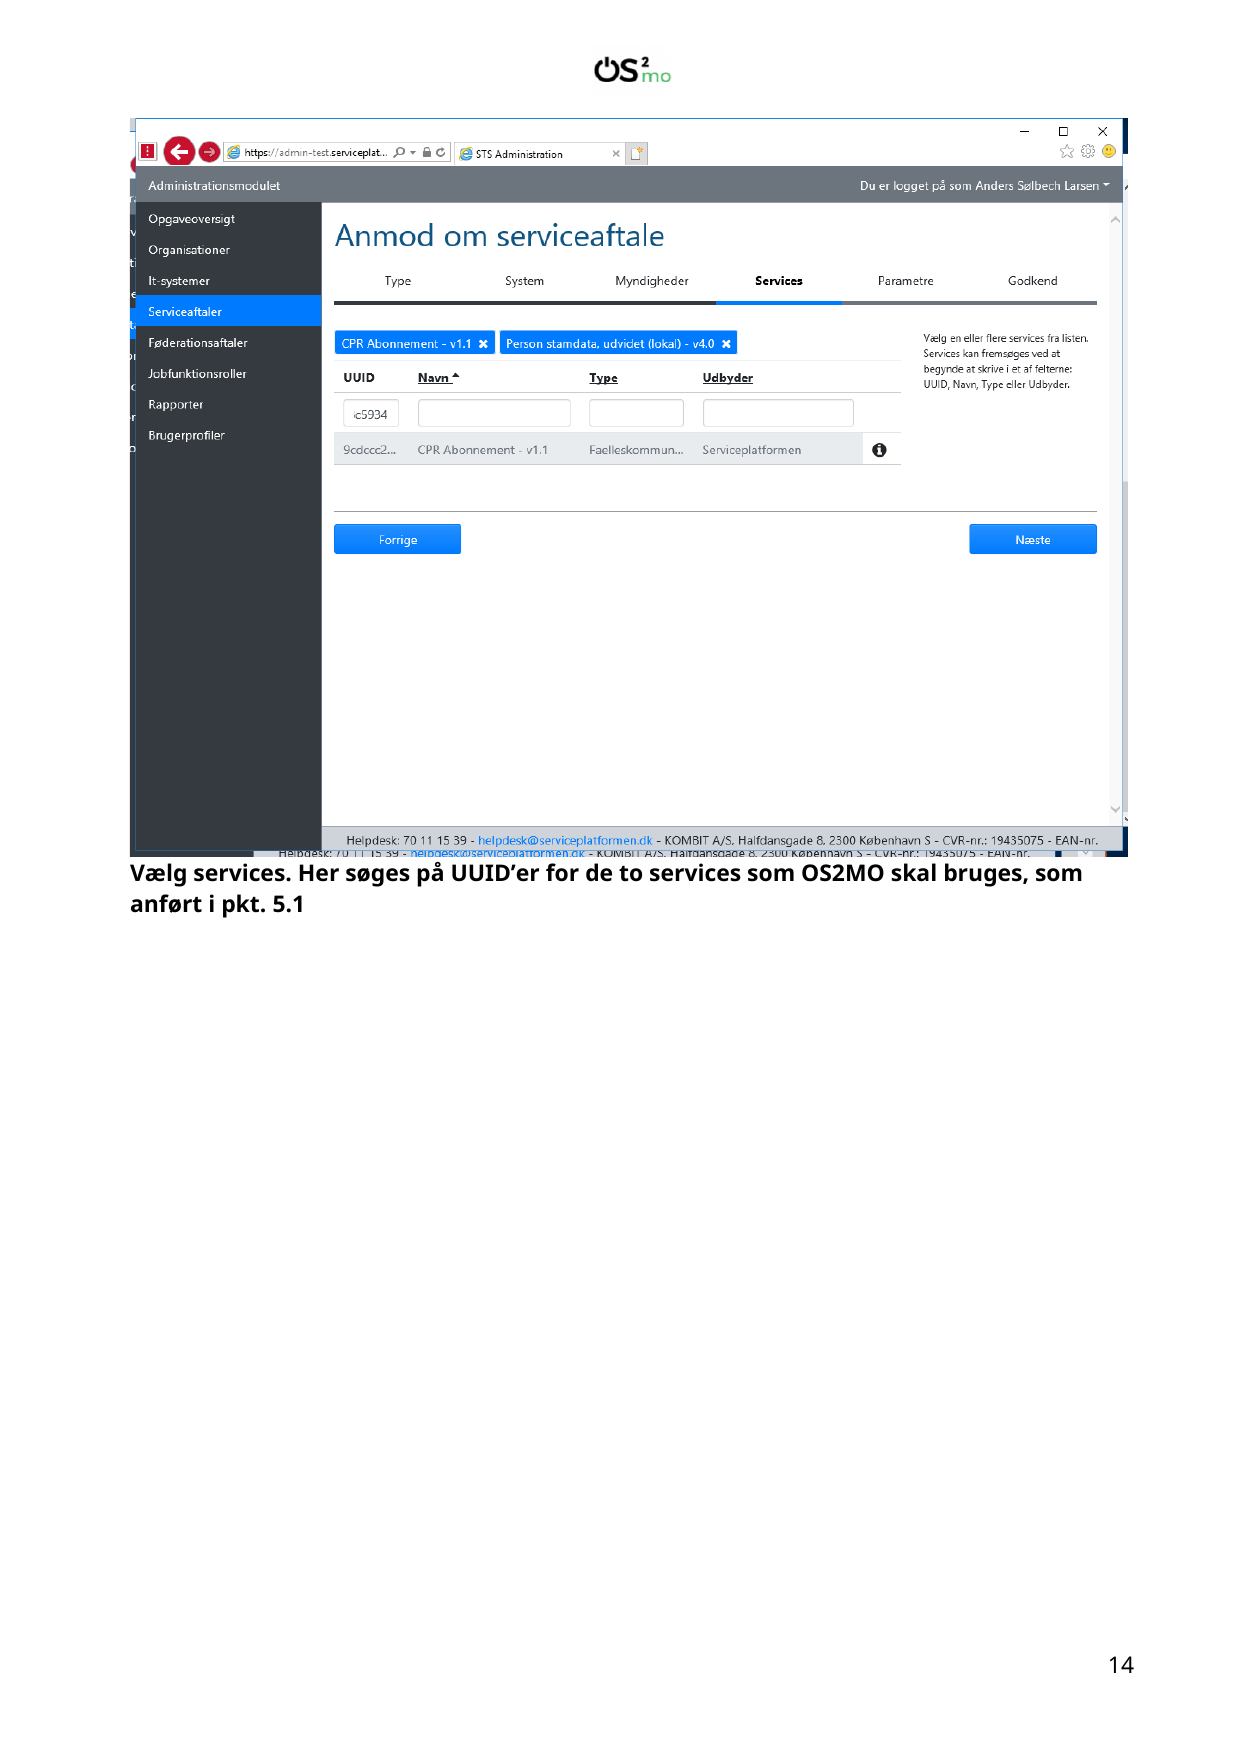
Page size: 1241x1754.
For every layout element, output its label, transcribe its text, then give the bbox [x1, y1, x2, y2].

picture [129, 118, 1128, 857]
text Vælg services. Her søges på UUID’er for de to services som OS2MO skal bruges, som anført i pkt. 5.1 [130, 857, 1128, 919]
picture [590, 44, 673, 94]
